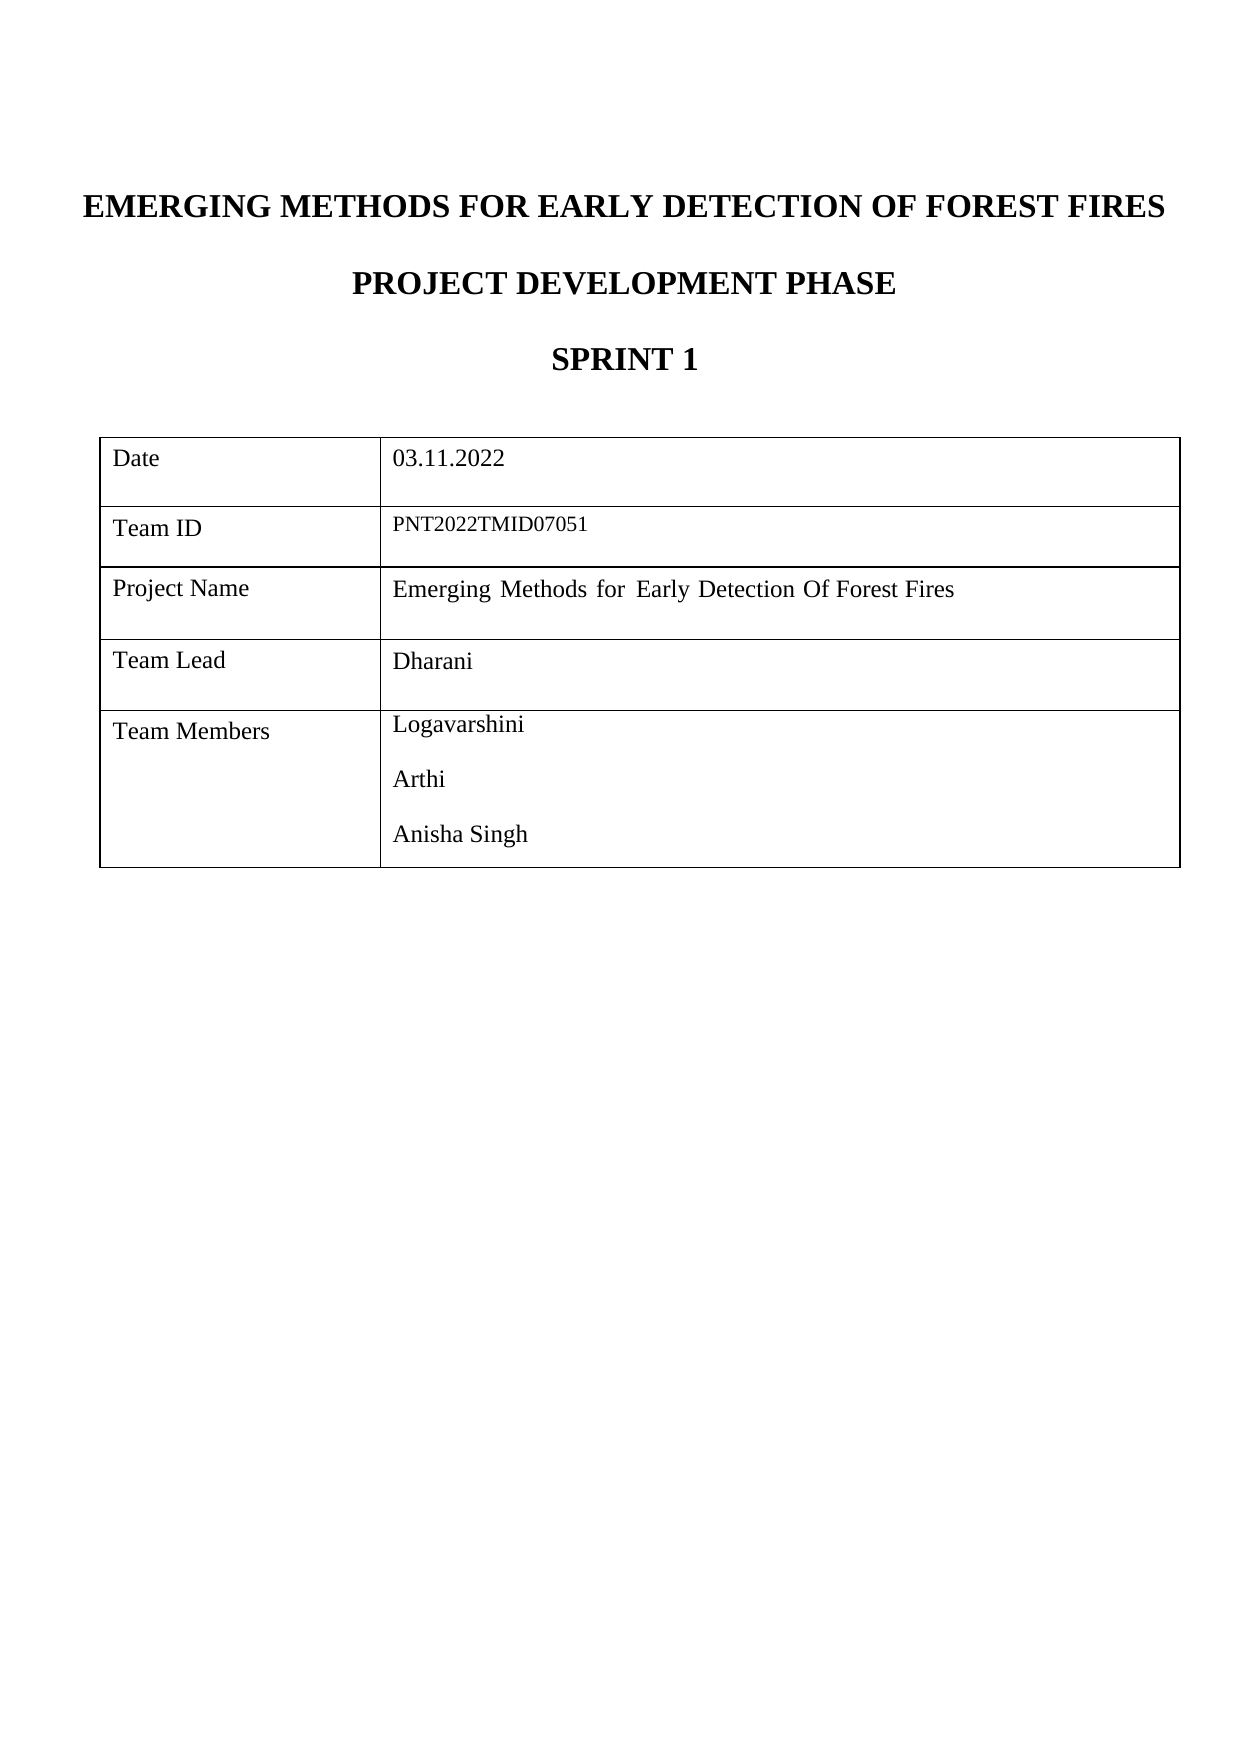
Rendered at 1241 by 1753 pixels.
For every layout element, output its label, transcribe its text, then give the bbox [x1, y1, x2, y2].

table_cell PNT2022TMID07051 [381, 507, 1179, 566]
title EMERGING METHODS FOR EARLY DETECTION OF FOREST FIRES PROJECT DEVELOPMENT PHASE [82, 186, 1166, 301]
table_cell Logavarshini Arthi Anisha Singh [381, 711, 1179, 867]
title SPRINT 1 [82, 340, 1167, 378]
table_cell Team Lead [101, 640, 380, 710]
table_cell Emerging Methods for Early Detection Of Forest Fires [381, 568, 1179, 639]
table_cell Team ID [101, 507, 380, 566]
table_cell Project Name [101, 568, 380, 639]
table_header Date [101, 438, 380, 506]
table_cell Dharani [381, 640, 1179, 710]
table_header 03.11.2022 [381, 438, 1179, 506]
table_cell Team Members [101, 711, 380, 867]
